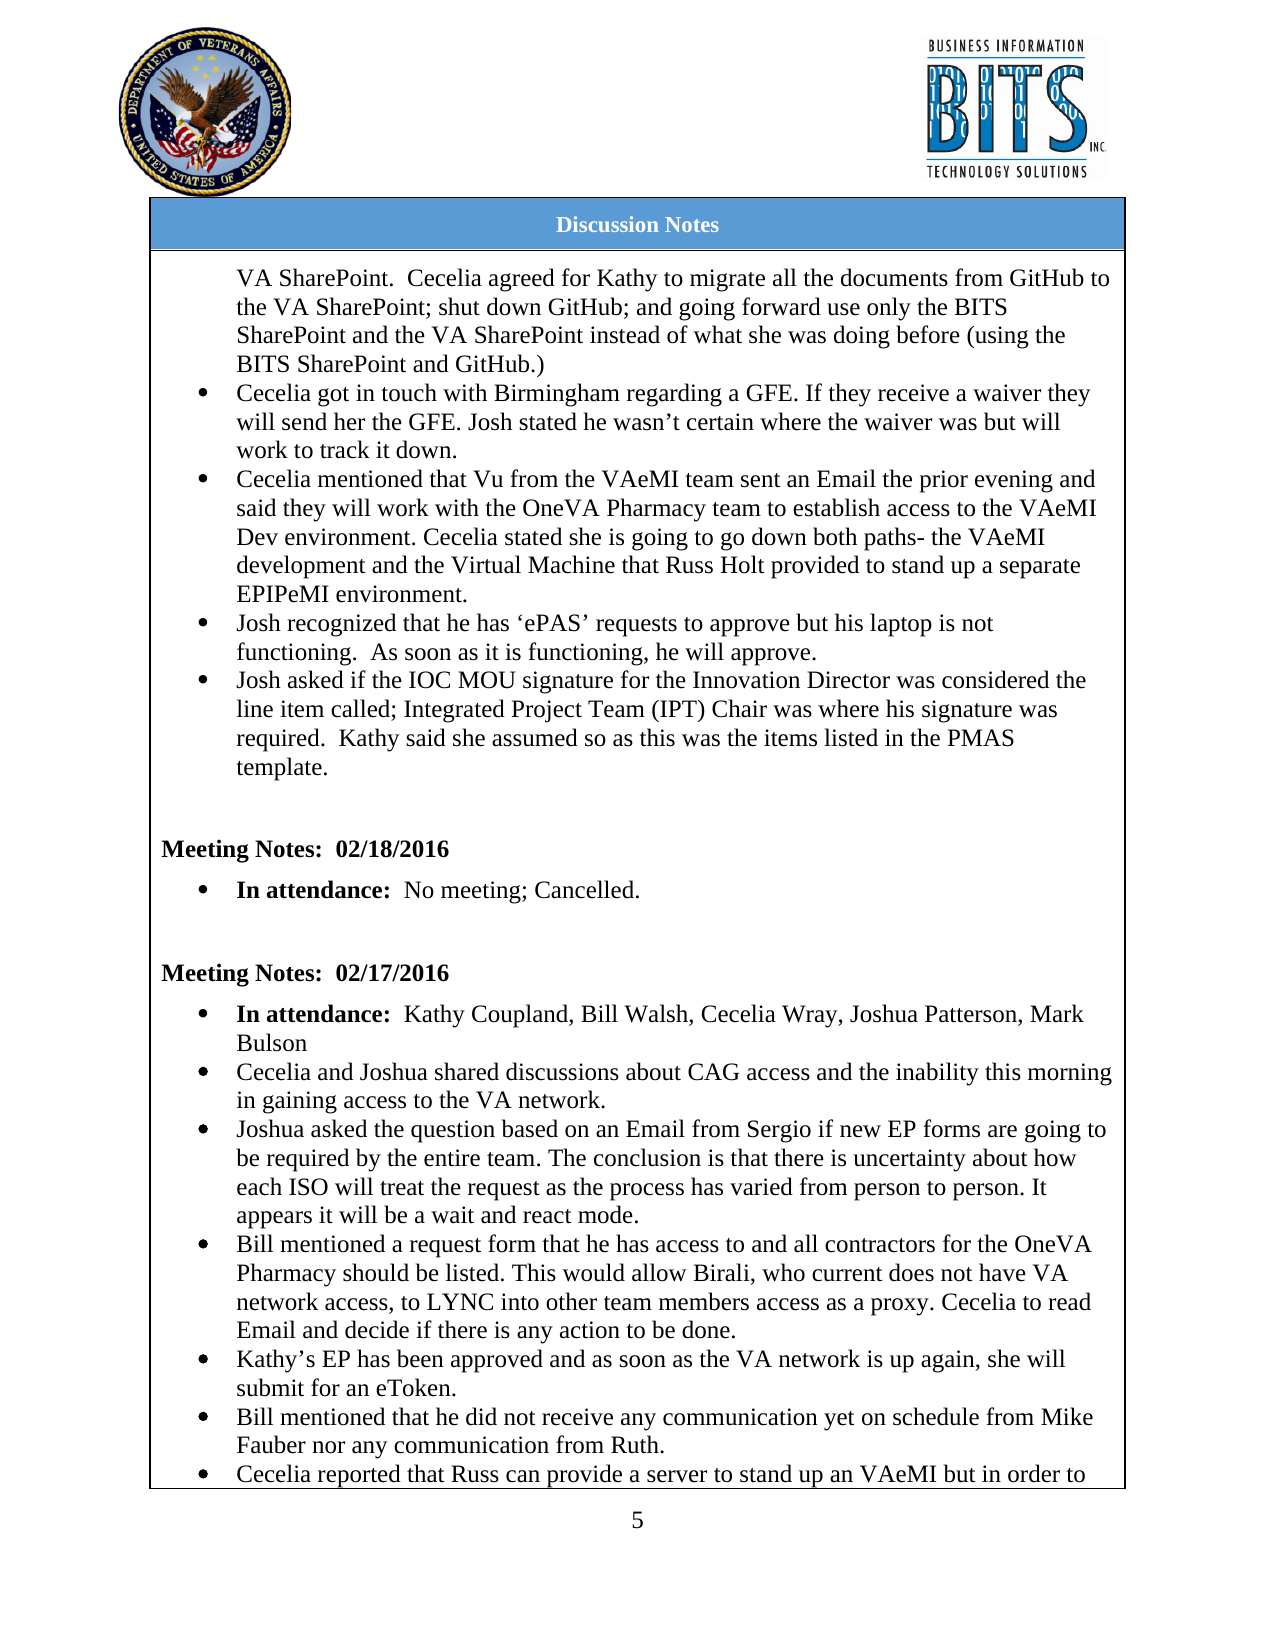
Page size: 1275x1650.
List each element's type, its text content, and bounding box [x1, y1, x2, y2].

picture [118, 27, 292, 197]
picture [921, 37, 1107, 180]
table_header Discussion Notes [151, 198, 1124, 249]
